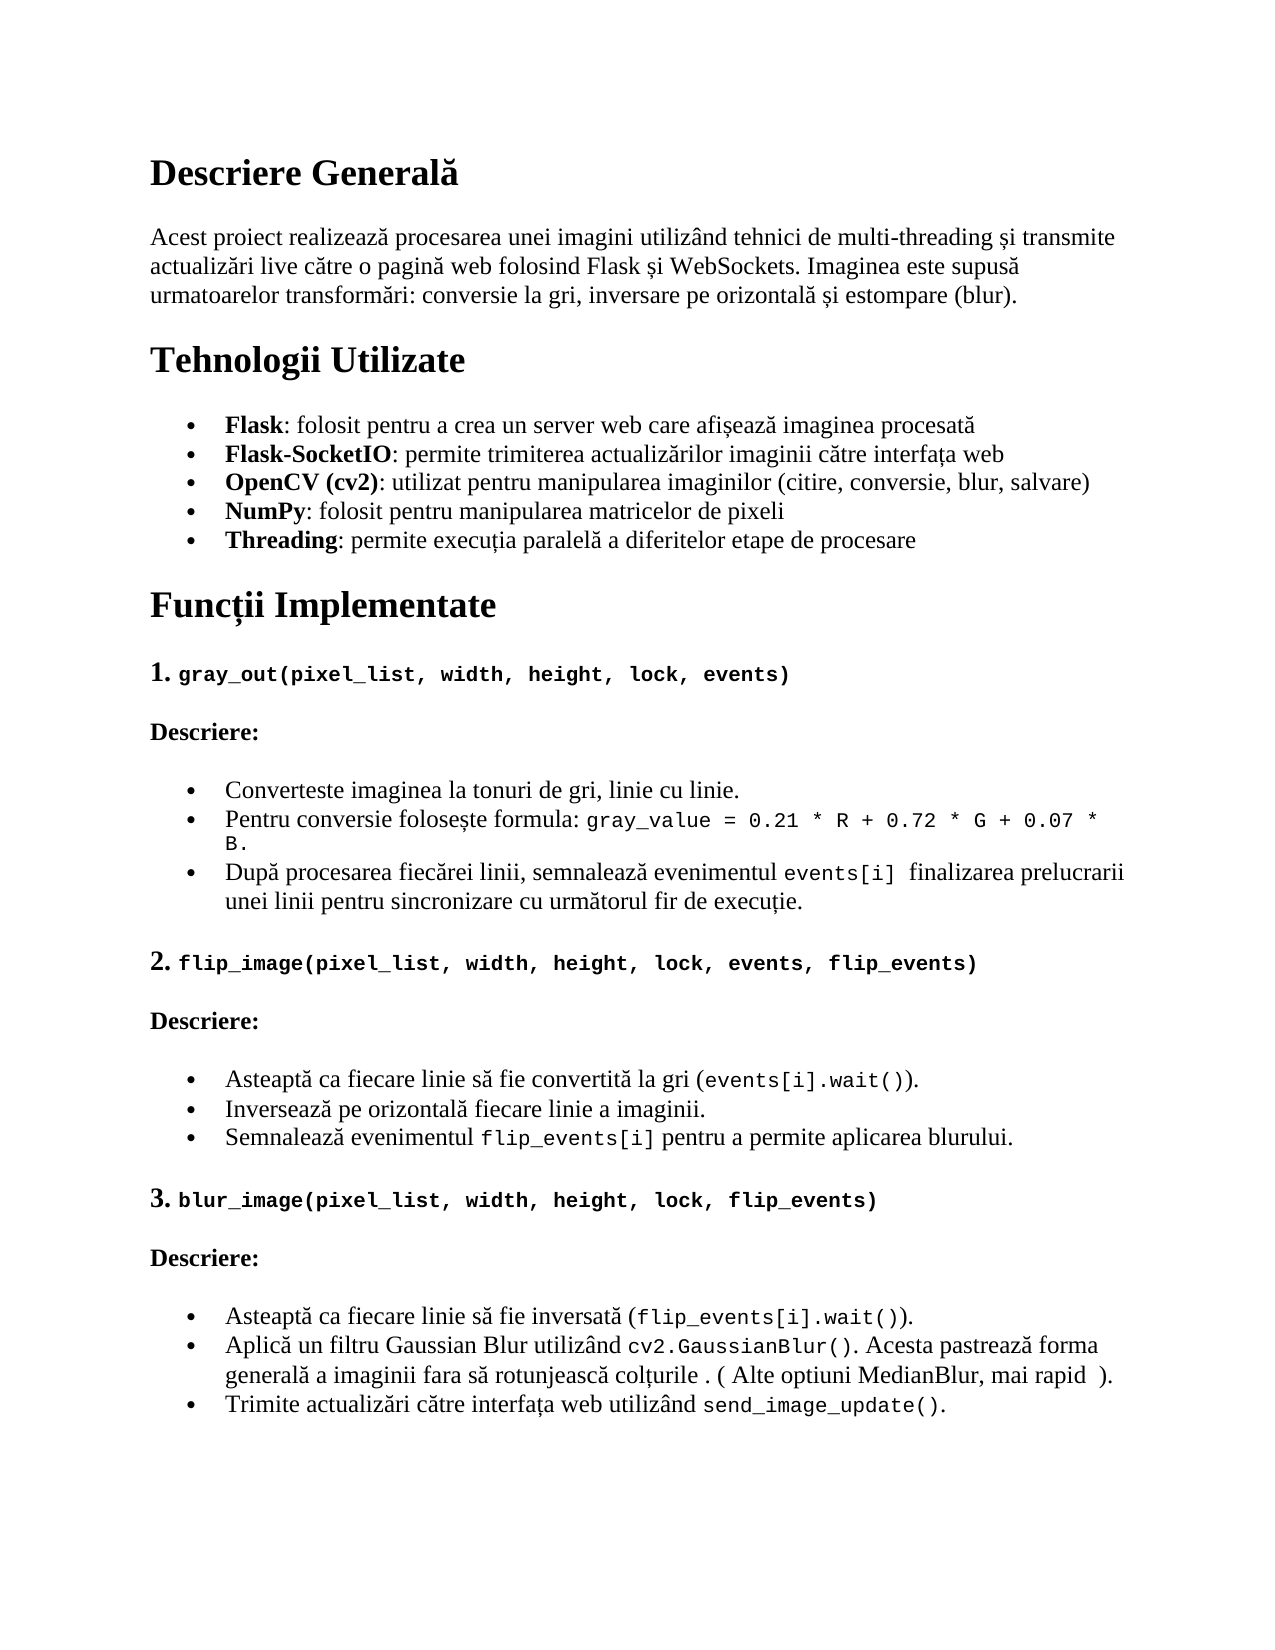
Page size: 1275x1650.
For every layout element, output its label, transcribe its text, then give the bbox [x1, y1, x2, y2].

list Trimite actualizări către interfața web utilizând send_image_update(). [187, 1389, 1125, 1418]
list Flask: folosit pentru a crea un server web care afișează imaginea procesată [187, 410, 1125, 439]
text Tehnologii Utilizate [150, 338, 1125, 381]
list OpenCV (cv2): utilizat pentru manipularea imaginilor (citire, conversie, blur, salvare) [187, 467, 1125, 496]
text Descriere: [150, 717, 1125, 746]
text Funcții Implementate [150, 583, 1125, 626]
list Semnalează evenimentul flip_events[i] pentru a permite aplicarea blurului. [187, 1122, 1125, 1152]
list Inversează pe orizontală fiecare linie a imaginii. [187, 1094, 1125, 1122]
text Descriere Generală [150, 150, 1125, 193]
list Flask-SocketIO: permite trimiterea actualizărilor imaginii către interfața web [187, 439, 1125, 467]
list După procesarea fiecărei linii, semnalează evenimentul events[i] finalizarea prelucrarii unei linii pentru sincronizare cu următorul fir de execuție. [187, 857, 1125, 915]
text Descriere: [150, 1006, 1125, 1035]
text 2. flip_image(pixel_list, width, height, lock, events, flip_events) [150, 944, 1125, 977]
text Descriere: [150, 1243, 1125, 1272]
list Aplică un filtru Gaussian Blur utilizând cv2.GaussianBlur(). Acesta pastrează forma generală a imaginii fara să rotunjească colțurile . ( Alte optiuni MedianBlur, mai rapid ). [187, 1330, 1125, 1389]
list Pentru conversie folosește formula: gray_value = 0.21 * R + 0.72 * G + 0.07 * B. [187, 804, 1125, 857]
list NumPy: folosit pentru manipularea matricelor de pixeli [187, 496, 1125, 525]
text 1. gray_out(pixel_list, width, height, lock, events) [150, 655, 1125, 688]
list Threading: permite execuția paralelă a diferitelor etape de procesare [187, 525, 1125, 554]
text 3. blur_image(pixel_list, width, height, lock, flip_events) [150, 1181, 1125, 1214]
list Asteaptă ca fiecare linie să fie convertită la gri (events[i].wait()). [187, 1064, 1125, 1094]
text Acest proiect realizează procesarea unei imagini utilizând tehnici de multi-threading și transmite actualizări live către o pagină web folosind Flask și WebSockets. Imaginea este supusă urmatoarelor transformări: conversie la gri, inversare pe orizontală și estompare (blur). [150, 222, 1125, 308]
list Asteaptă ca fiecare linie să fie inversată (flip_events[i].wait()). [187, 1301, 1125, 1330]
list Converteste imaginea la tonuri de gri, linie cu linie. [187, 775, 1125, 804]
